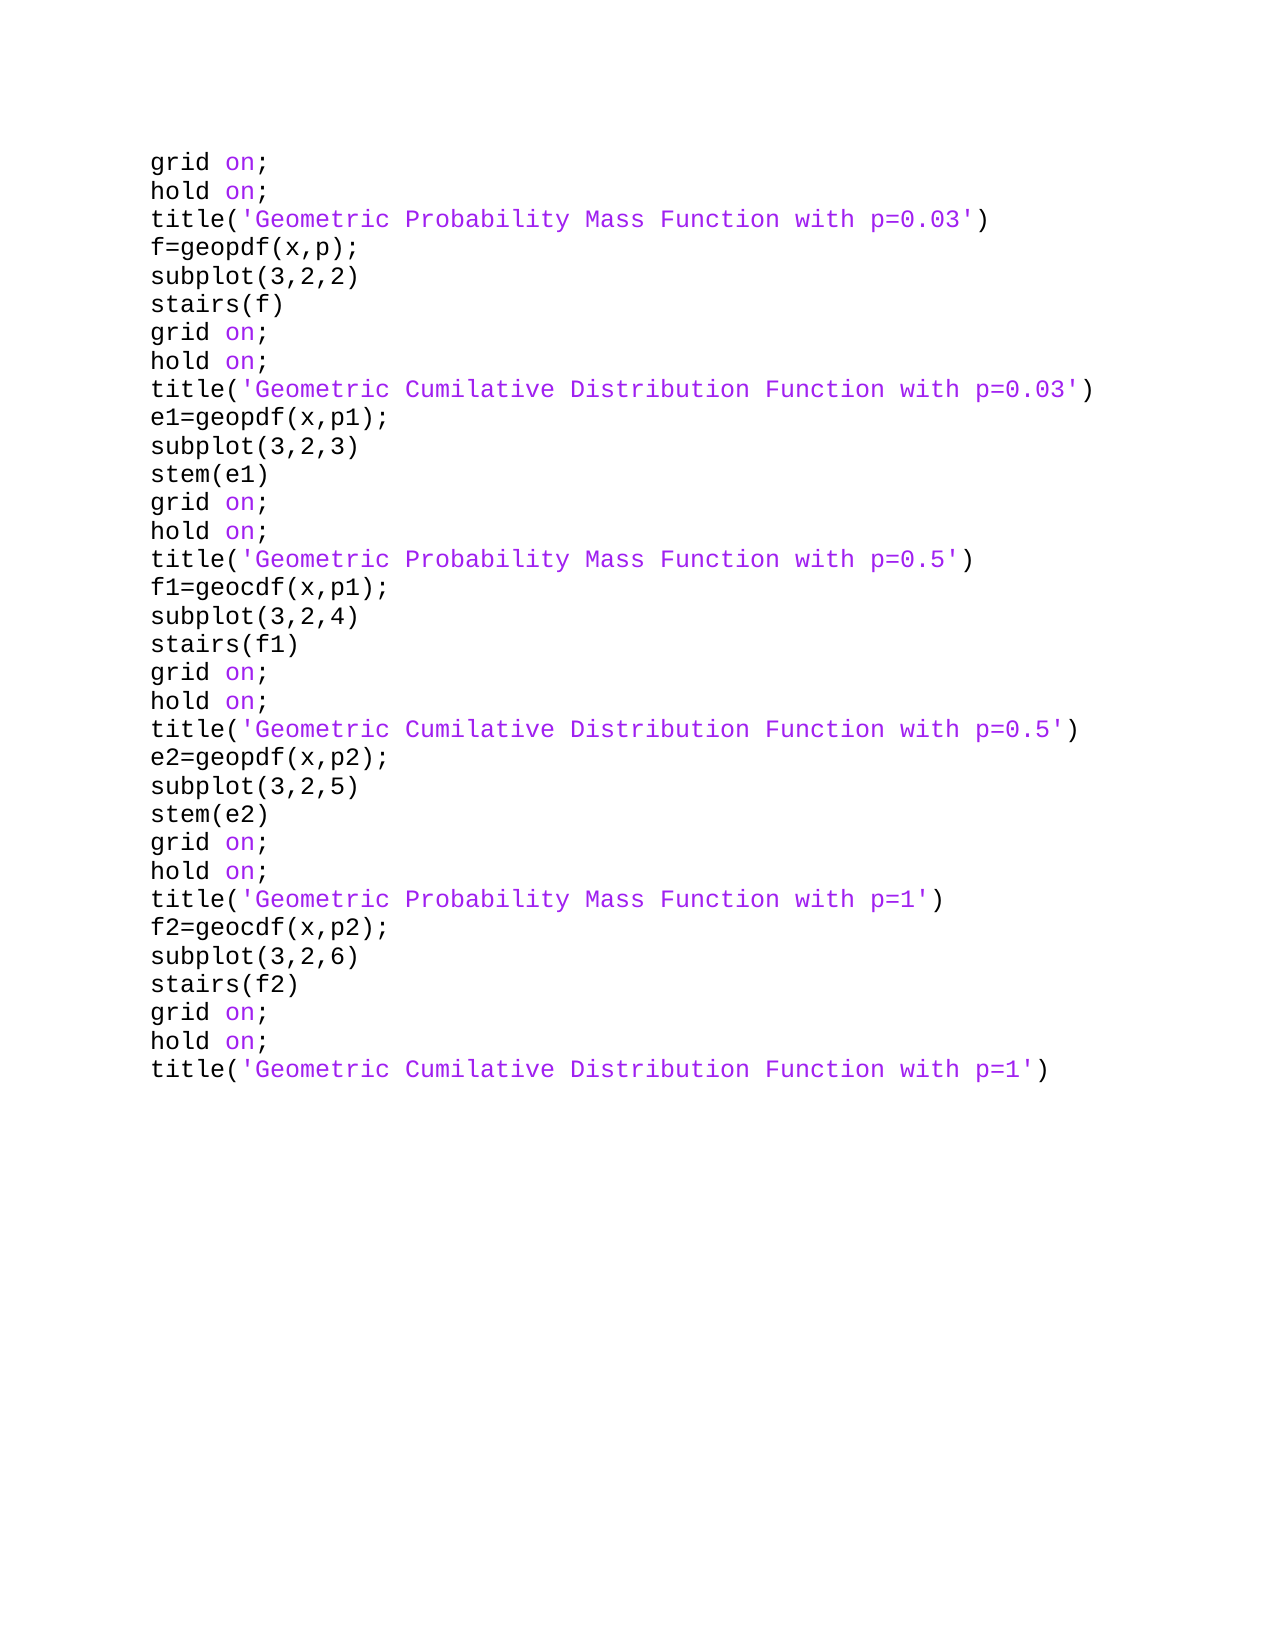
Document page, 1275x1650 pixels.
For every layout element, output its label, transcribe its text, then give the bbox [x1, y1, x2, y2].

text stem(e2) [150, 802, 1125, 830]
text grid on; [150, 150, 1125, 178]
text grid on; [150, 320, 1125, 348]
text hold on; [150, 1028, 1125, 1057]
text subplot(3,2,6) [150, 943, 1125, 972]
text subplot(3,2,5) [150, 773, 1125, 802]
text title('Geometric Probability Mass Function with p=0.5') [150, 547, 1125, 575]
text grid on; [150, 490, 1125, 518]
text hold on; [150, 688, 1125, 717]
text title('Geometric Probability Mass Function with p=1') [150, 887, 1125, 915]
text title('Geometric Probability Mass Function with p=0.03') [150, 207, 1125, 235]
text hold on; [150, 518, 1125, 547]
text f1=geocdf(x,p1); [150, 575, 1125, 603]
text hold on; [150, 858, 1125, 887]
text title('Geometric Cumilative Distribution Function with p=0.5') [150, 717, 1125, 745]
text title('Geometric Cumilative Distribution Function with p=0.03') [150, 377, 1125, 405]
text hold on; [150, 178, 1125, 207]
text stairs(f) [150, 292, 1125, 320]
text e2=geopdf(x,p2); [150, 745, 1125, 773]
text hold on; [150, 348, 1125, 377]
text stairs(f2) [150, 972, 1125, 1000]
text f2=geocdf(x,p2); [150, 915, 1125, 943]
text title('Geometric Cumilative Distribution Function with p=1') [150, 1057, 1125, 1085]
text grid on; [150, 660, 1125, 688]
text grid on; [150, 830, 1125, 858]
text subplot(3,2,4) [150, 603, 1125, 632]
text f=geopdf(x,p); [150, 235, 1125, 263]
text e1=geopdf(x,p1); [150, 405, 1125, 433]
text stairs(f1) [150, 632, 1125, 660]
text subplot(3,2,3) [150, 433, 1125, 462]
text grid on; [150, 1000, 1125, 1028]
text stem(e1) [150, 462, 1125, 490]
text subplot(3,2,2) [150, 263, 1125, 292]
